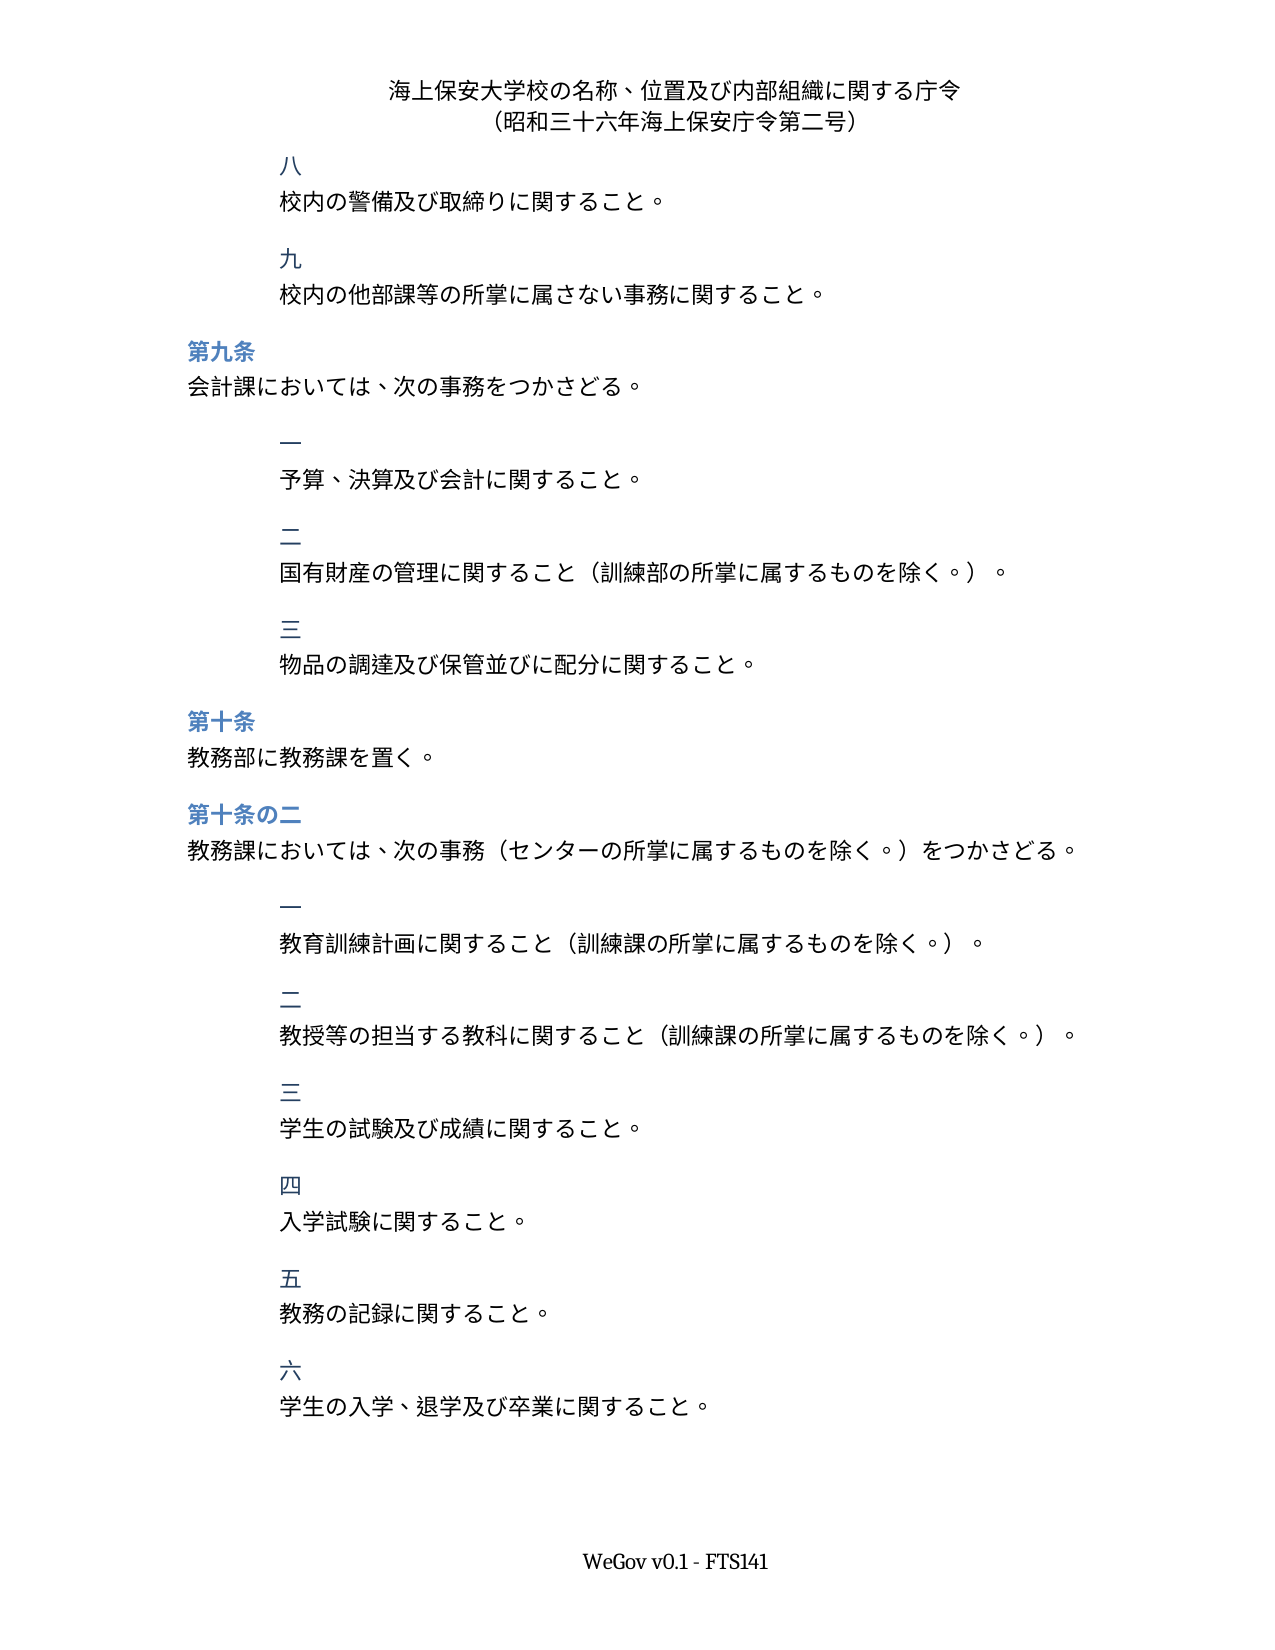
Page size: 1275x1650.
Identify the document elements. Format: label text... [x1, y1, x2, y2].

subtitle 九 [279, 243, 1087, 274]
text 学生の入学、退学及び卒業に関すること。 [279, 1391, 1087, 1422]
subtitle 八 [279, 150, 1087, 181]
text 国有財産の管理に関すること（訓練部の所掌に属するものを除く。）。 [279, 557, 1087, 588]
subtitle 三 [279, 613, 1087, 645]
text 教育訓練計画に関すること（訓練課の所掌に属するものを除く。）。 [279, 928, 1087, 959]
text 入学試験に関すること。 [279, 1206, 1087, 1237]
text 教授等の担当する教科に関すること（訓練課の所掌に属するものを除く。）。 [279, 1020, 1087, 1052]
text 教務課においては、次の事務（センターの所掌に属するものを除く。）をつかさどる。 [187, 835, 1087, 866]
text 校内の警備及び取締りに関すること。 [279, 186, 1087, 217]
subtitle 一 [279, 428, 1087, 459]
subtitle 二 [279, 521, 1087, 552]
subtitle 第十条 [187, 706, 1087, 737]
subtitle 四 [279, 1170, 1087, 1201]
text 校内の他部課等の所掌に属さない事務に関すること。 [279, 279, 1087, 310]
subtitle 一 [279, 892, 1087, 923]
text 学生の試験及び成績に関すること。 [279, 1113, 1087, 1144]
subtitle 五 [279, 1262, 1087, 1294]
text 教務部に教務課を置く。 [187, 742, 1087, 773]
text 会計課においては、次の事務をつかさどる。 [187, 371, 1087, 403]
subtitle 三 [279, 1077, 1087, 1108]
text 予算、決算及び会計に関すること。 [279, 464, 1087, 495]
subtitle 第九条 [187, 335, 1087, 367]
subtitle 六 [279, 1355, 1087, 1386]
text 物品の調達及び保管並びに配分に関すること。 [279, 649, 1087, 681]
text 教務の記録に関すること。 [279, 1298, 1087, 1330]
subtitle 二 [279, 984, 1087, 1016]
subtitle 第十条の二 [187, 799, 1087, 830]
